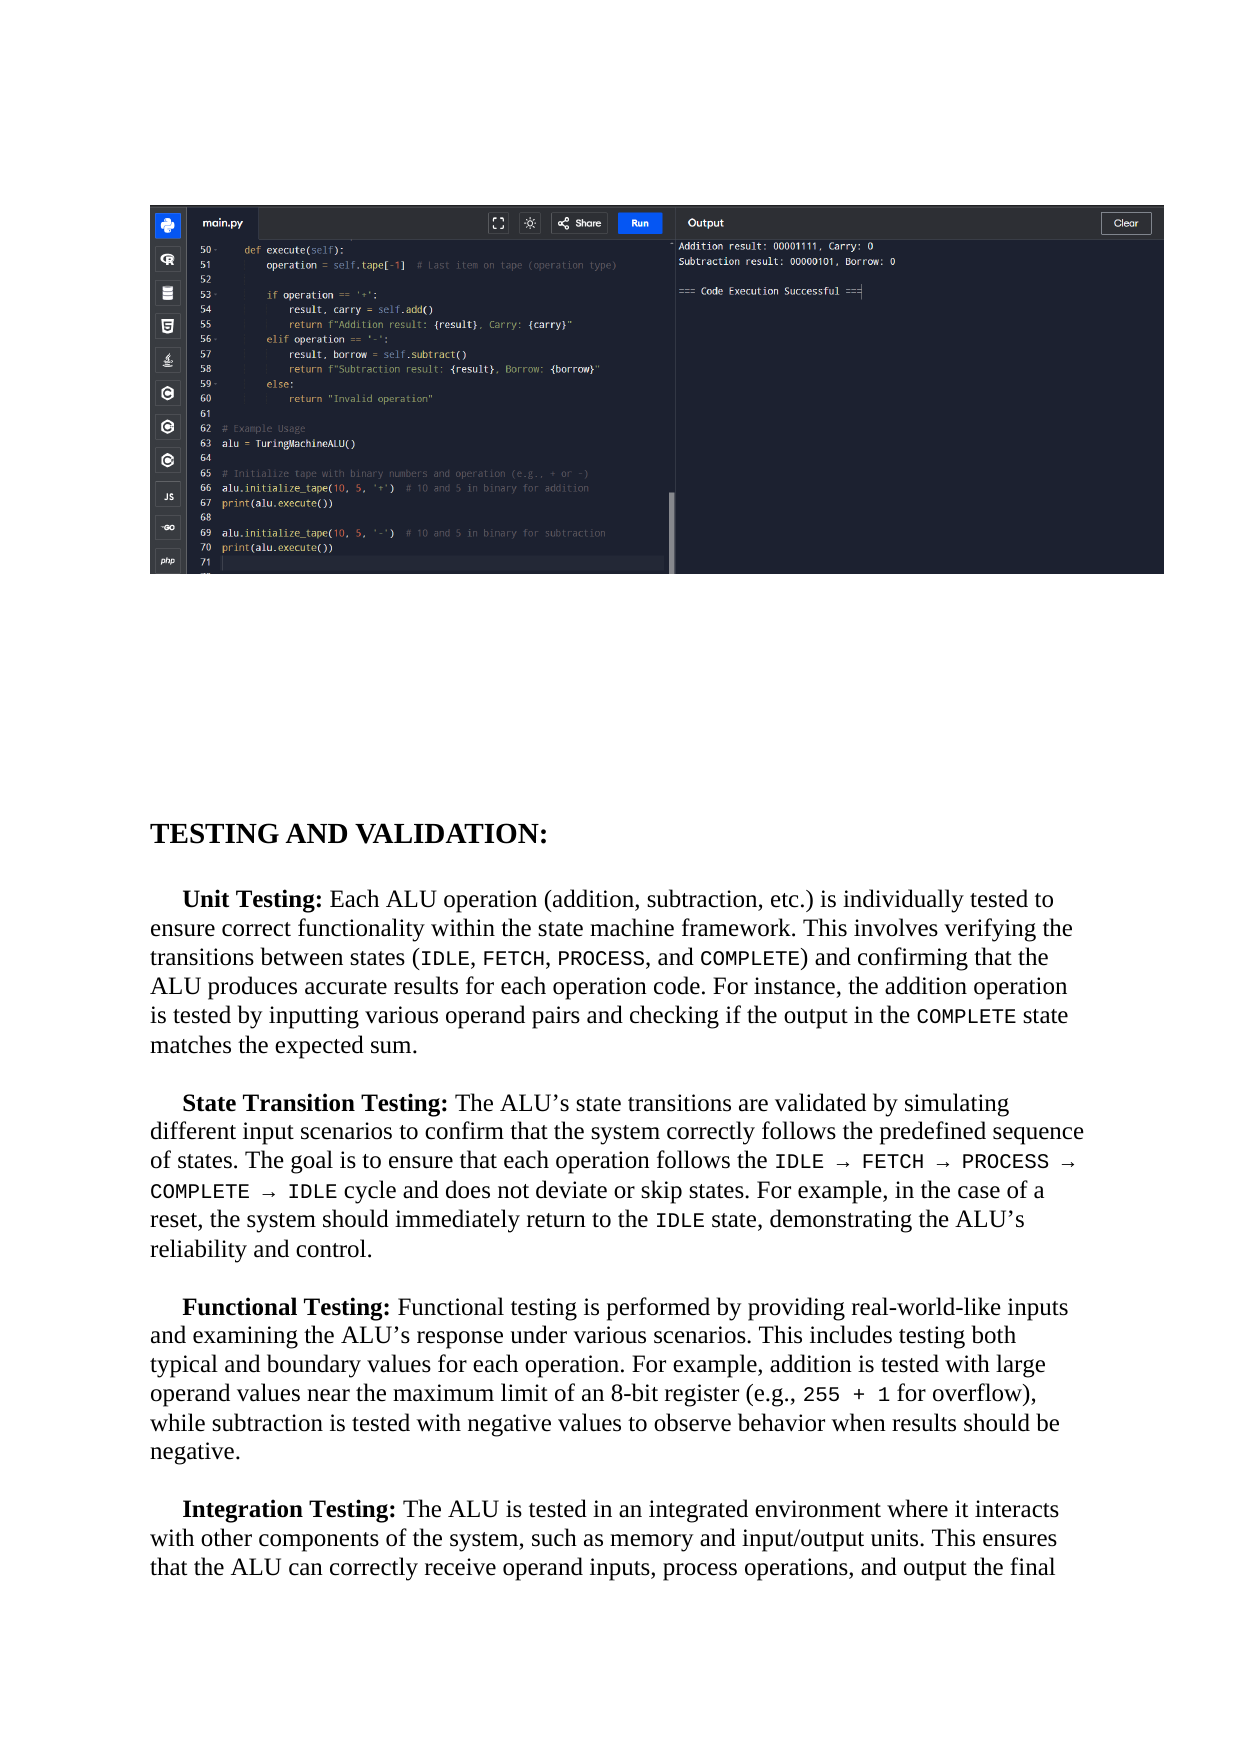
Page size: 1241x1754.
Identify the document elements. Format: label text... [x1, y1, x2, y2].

picture [150, 205, 1164, 574]
text  Functional Testing: Functional testing is performed by providing real-world-like inputs and examining the ALU’s response under various scenarios. This includes testing both typical and boundary values for each operation. For example, addition is tested with large operand values near the maximum limit of an 8-bit register (e.g., 255 + 1 for overflow), while subtraction is tested with negative values to observe behavior when results should be negative. [150, 1292, 1090, 1465]
text TESTING AND VALIDATION: [150, 817, 1090, 850]
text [150, 1494, 1090, 1581]
text  State Transition Testing: The ALU’s state transitions are validated by simulating different input scenarios to confirm that the system correctly follows the predefined sequence of states. The goal is to ensure that each operation follows the IDLE → FETCH → PROCESS → COMPLETE → IDLE cycle and does not deviate or skip states. For example, in the case of a reset, the system should immediately return to the IDLE state, demonstrating the ALU’s reliability and control. [150, 1088, 1090, 1263]
text  Unit Testing: Each ALU operation (addition, subtraction, etc.) is individually tested to ensure correct functionality within the state machine framework. This involves verifying the transitions between states (IDLE, FETCH, PROCESS, and COMPLETE) and confirming that the ALU produces accurate results for each operation code. For instance, the addition operation is tested by inputting various operand pairs and checking if the output in the COMPLETE state matches the expected sum. [150, 884, 1090, 1058]
